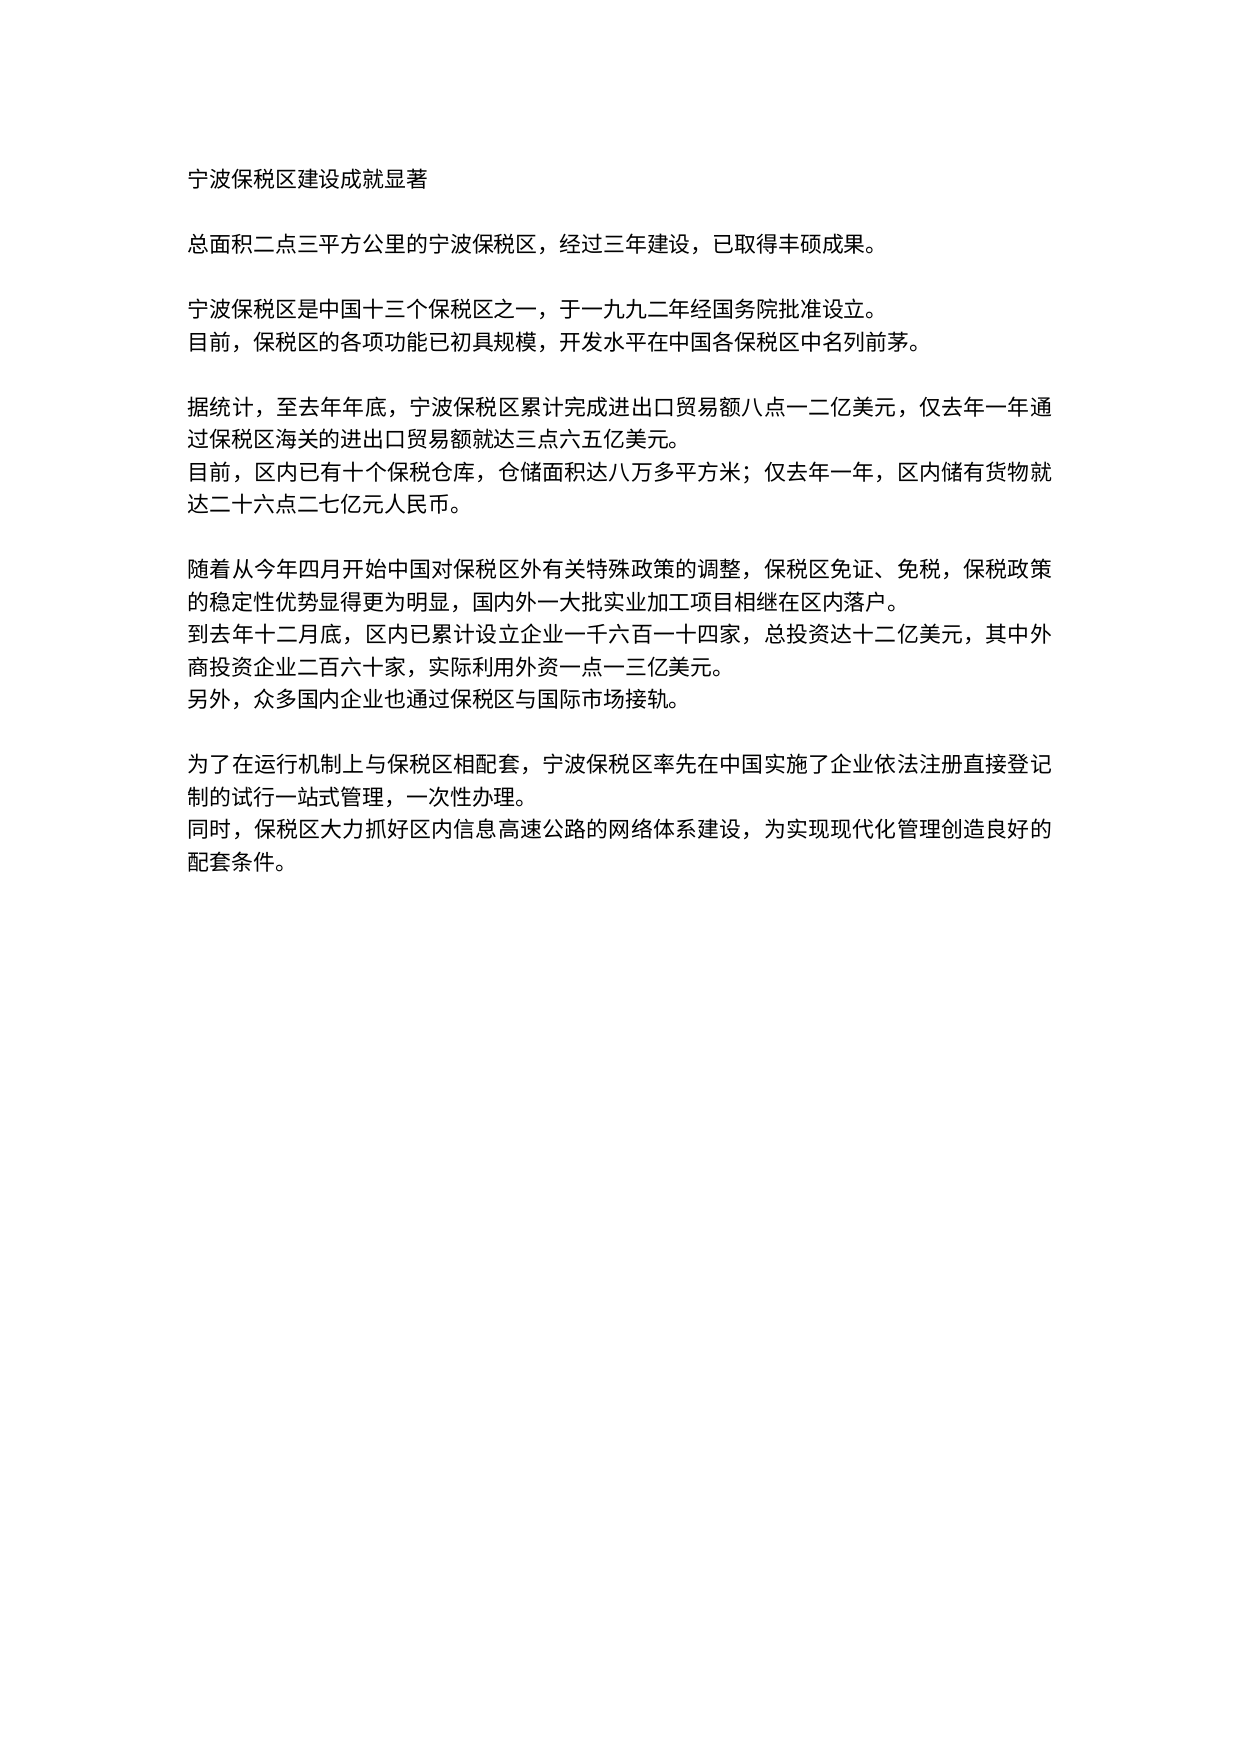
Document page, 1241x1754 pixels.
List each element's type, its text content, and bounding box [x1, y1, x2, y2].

text 据统计，至去年年底，宁波保税区累计完成进出口贸易额八点一二亿美元，仅去年一年通过保税区海关的进出口贸易额就达三点六五亿美元。 [187, 389, 1053, 454]
text 宁波保税区建设成就显著 [187, 162, 1053, 194]
text 为了在运行机制上与保税区相配套，宁波保税区率先在中国实施了企业依法注册直接登记制的试行一站式管理，一次性办理。 [187, 747, 1053, 812]
text 宁波保税区是中国十三个保税区之一，于一九九二年经国务院批准设立。 [187, 292, 1053, 324]
text 另外，众多国内企业也通过保税区与国际市场接轨。 [187, 682, 1053, 714]
text 目前，保税区的各项功能已初具规模，开发水平在中国各保税区中名列前茅。 [187, 324, 1053, 357]
text 目前，区内已有十个保税仓库，仓储面积达八万多平方米；仅去年一年，区内储有货物就达二十六点二七亿元人民币。 [187, 454, 1053, 519]
text 随着从今年四月开始中国对保税区外有关特殊政策的调整，保税区免证、免税，保税政策的稳定性优势显得更为明显，国内外一大批实业加工项目相继在区内落户。 [187, 552, 1053, 617]
text 同时，保税区大力抓好区内信息高速公路的网络体系建设，为实现现代化管理创造良好的配套条件。 [187, 812, 1053, 877]
text 到去年十二月底，区内已累计设立企业一千六百一十四家，总投资达十二亿美元，其中外商投资企业二百六十家，实际利用外资一点一三亿美元。 [187, 617, 1053, 682]
text 总面积二点三平方公里的宁波保税区，经过三年建设，已取得丰硕成果。 [187, 227, 1053, 259]
